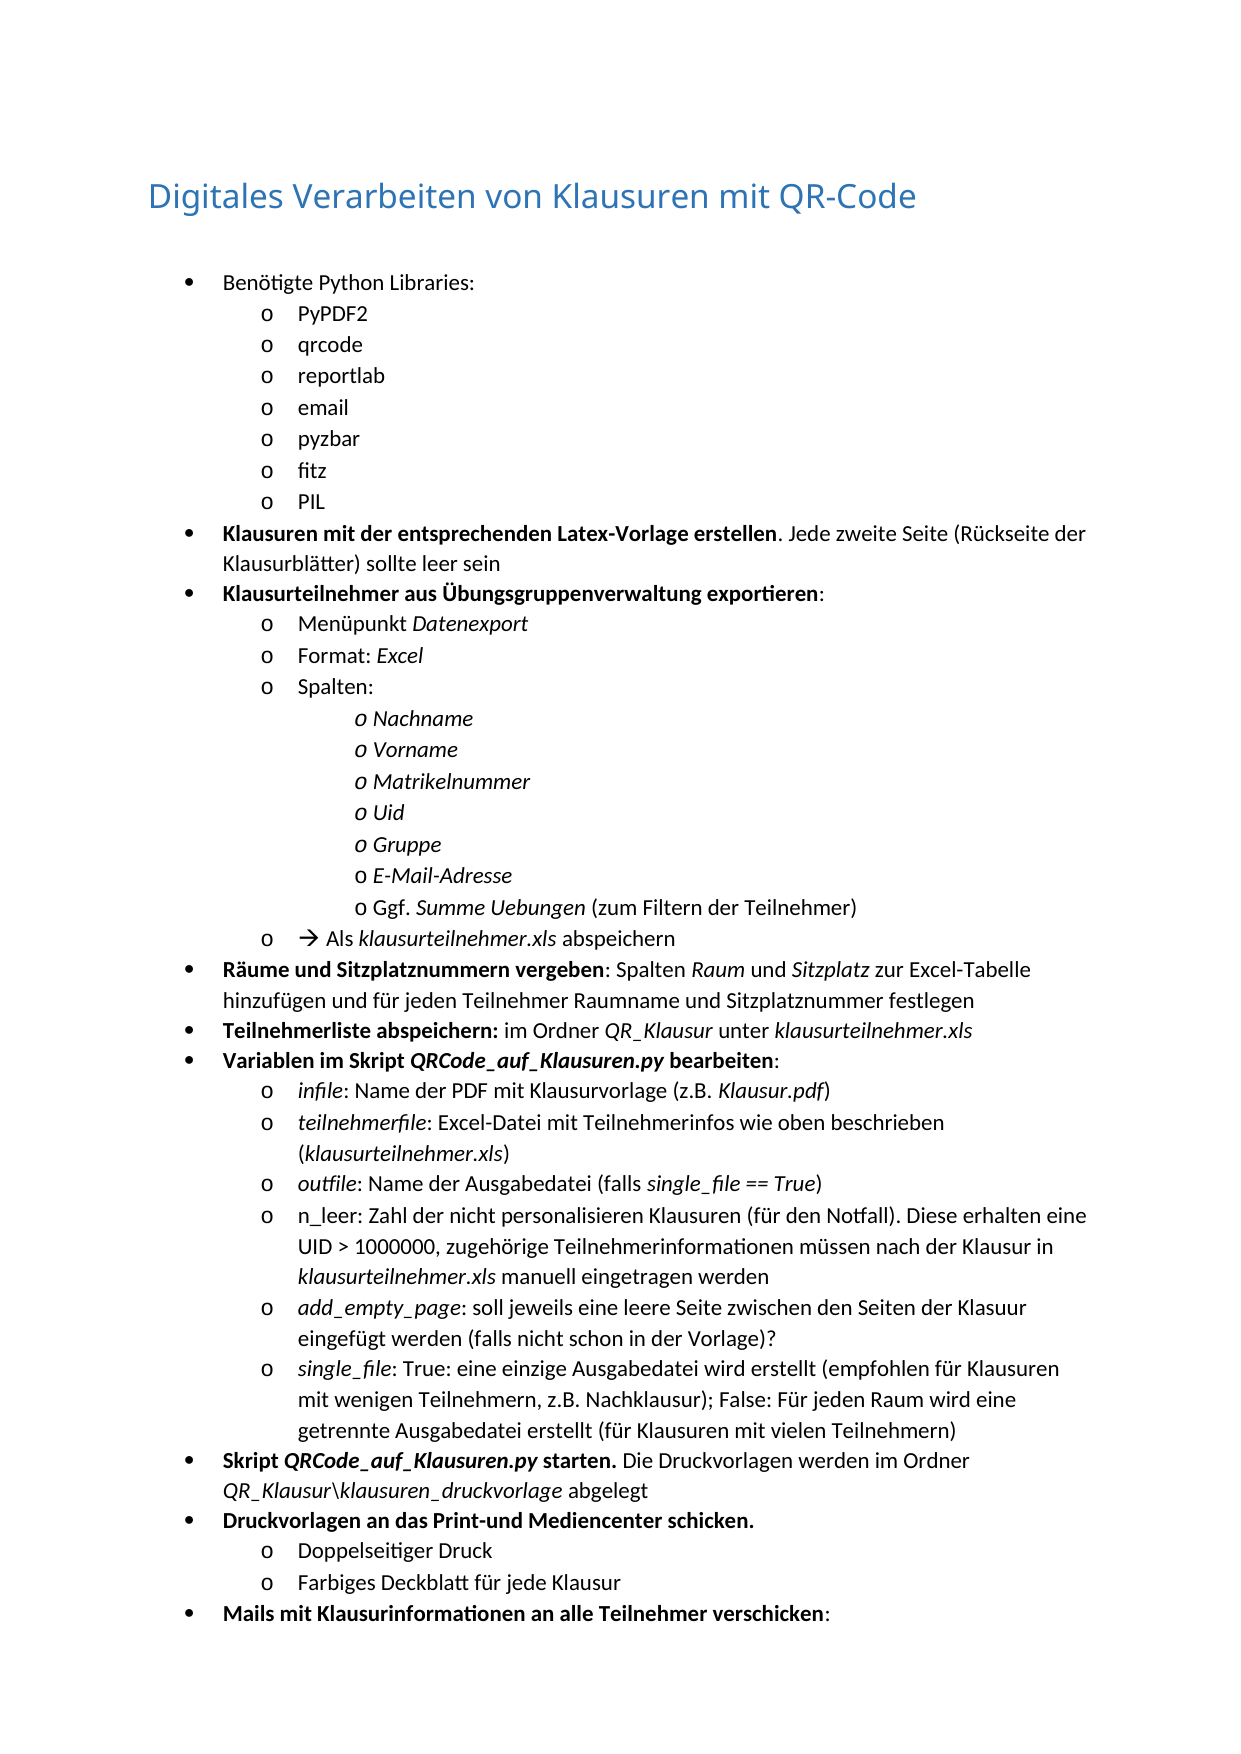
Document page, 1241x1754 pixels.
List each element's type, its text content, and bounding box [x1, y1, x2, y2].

list Mails mit Klausurinformationen an alle Teilnehmer verschicken: [185, 1599, 1093, 1627]
list PyPDF2 [260, 299, 1093, 328]
list Matrikelnummer [354, 767, 1093, 796]
list Variablen im Skript QRCode_auf_Klausuren.py bearbeiten: [185, 1046, 1093, 1074]
list Druckvorlagen an das Print-und Mediencenter schicken. [185, 1506, 1093, 1534]
list Ggf. Summe Uebungen (zum Filtern der Teilnehmer) [354, 893, 1093, 922]
list Nachname [354, 704, 1093, 733]
list PIL [260, 487, 1093, 517]
list Klausuren mit der entsprechenden Latex-Vorlage erstellen. Jede zweite Seite (Rückseite der Klausurblätter) sollte leer sein [185, 519, 1093, 577]
list Klausurteilnehmer aus Übungsgruppenverwaltung exportieren: [185, 579, 1093, 607]
list Teilnehmerliste abspeichern: im Ordner QR_Klausur unter klausurteilnehmer.xls [185, 1016, 1093, 1044]
list Räume und Sitzplatznummern vergeben: Spalten Raum und Sitzplatz zur Excel-Tabelle hinzufügen und für jeden Teilnehmer Raumname und Sitzplatznummer festlegen [185, 956, 1093, 1014]
list E-Mail-Adresse [354, 861, 1093, 890]
list qrcode [260, 330, 1093, 359]
list Spalten: [260, 672, 1093, 702]
list outfile: Name der Ausgabedatei (falls single_file == True) [260, 1169, 1093, 1198]
list teilnehmerfile: Excel-Datei mit Teilnehmerinfos wie oben beschrieben (klausurteilnehmer.xls) [260, 1108, 1093, 1167]
list Farbiges Deckblatt für jede Klausur [260, 1568, 1093, 1597]
list email [260, 393, 1093, 422]
list reportlab [260, 362, 1093, 391]
list Gruppe [354, 830, 1093, 859]
subtitle Digitales Verarbeiten von Klausuren mit QR-Code [148, 173, 1093, 218]
list Als klausurteilnehmer.xls abspeichern [260, 924, 1093, 953]
list Benötigte Python Libraries: [185, 268, 1093, 296]
list Skript QRCode_auf_Klausuren.py starten. Die Druckvorlagen werden im Ordner QR_Klausur\klausuren_druckvorlage abgelegt [185, 1446, 1093, 1504]
list single_file: True: eine einzige Ausgabedatei wird erstellt (empfohlen für Klausuren mit wenigen Teilnehmern, z.B. Nachklausur); False: Für jeden Raum wird eine getrennte Ausgabedatei erstellt (für Klausuren mit vielen Teilnehmern) [260, 1354, 1093, 1444]
list Vorname [354, 735, 1093, 764]
list Menüpunkt Datenexport [260, 609, 1093, 639]
list add_empty_page: soll jeweils eine leere Seite zwischen den Seiten der Klasuur eingefügt werden (falls nicht schon in der Vorlage)? [260, 1293, 1093, 1352]
list Format: Excel [260, 641, 1093, 670]
list pyzbar [260, 424, 1093, 454]
list infile: Name der PDF mit Klausurvorlage (z.B. Klausur.pdf) [260, 1076, 1093, 1106]
list Uid [354, 798, 1093, 827]
list fitz [260, 456, 1093, 485]
list Doppelseitiger Druck [260, 1537, 1093, 1566]
list n_leer: Zahl der nicht personalisieren Klausuren (für den Notfall). Diese erhalten eine UID > 1000000, zugehörige Teilnehmerinformationen müssen nach der Klausur in klausurteilnehmer.xls manuell eingetragen werden [260, 1201, 1093, 1290]
